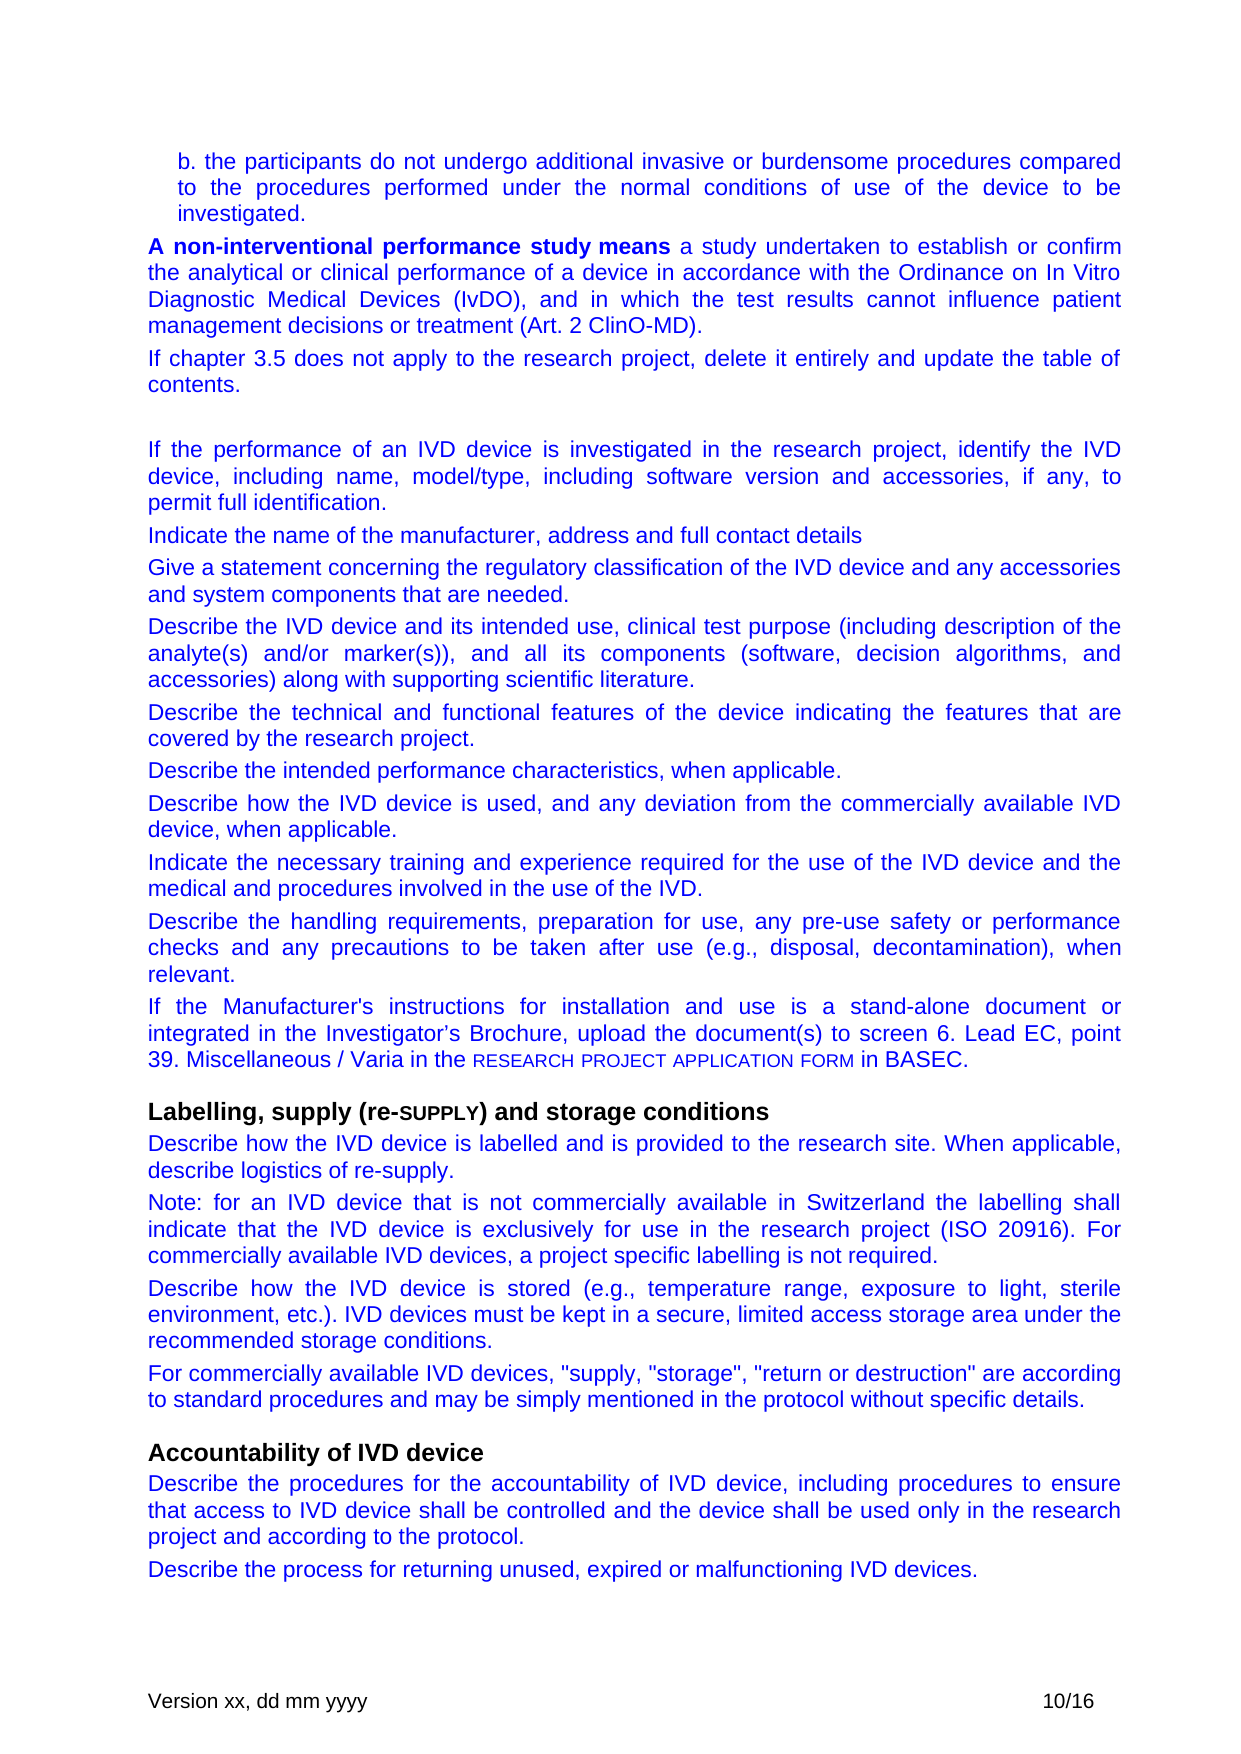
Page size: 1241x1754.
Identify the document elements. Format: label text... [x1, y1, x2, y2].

text Note: for an IVD device that is not commercially available in Switzerland the labelling shall indicate that the IVD device is exclusively for use in the research project (ISO 20916). For commercially available IVD devices, a project specific labelling is not required. [148, 1189, 1122, 1268]
text Describe the IVD device and its intended use, clinical test purpose (including description of the analyte(s) and/or marker(s)), and all its components (software, decision algorithms, and accessories) along with supporting scientific literature. [148, 613, 1122, 692]
text Accountability of IVD device [148, 1437, 1122, 1466]
text Describe the intended performance characteristics, when applicable. [148, 757, 1122, 784]
text A non-interventional performance study means a study undertaken to establish or confirm the analytical or clinical performance of a device in accordance with the Ordinance on In Vitro Diagnostic Medical Devices (IvDO), and in which the test results cannot influence patient management decisions or treatment (Art. 2 ClinO-MD). [148, 233, 1122, 338]
text Labelling, supply (re-supply) and storage conditions [148, 1097, 1122, 1126]
text If the Manufacturer's instructions for installation and use is a stand-alone document or integrated in the Investigator’s Brochure, upload the document(s) to screen 6. Lead EC, point 39. Miscellaneous / Varia in the research project application form in BASEC. [148, 993, 1122, 1072]
text Indicate the name of the manufacturer, address and full contact details [148, 522, 1122, 548]
text Describe how the IVD device is stored (e.g., temperature range, exposure to light, sterile environment, etc.). IVD devices must be kept in a secure, limited access storage area under the recommended storage conditions. [148, 1274, 1122, 1353]
text Describe how the IVD device is used, and any deviation from the commercially available IVD device, when applicable. [148, 790, 1122, 843]
text Describe how the IVD device is labelled and is provided to the research site. When applicable, describe logistics of re-supply. [148, 1130, 1122, 1183]
text If chapter 3.5 does not apply to the research project, delete it entirely and update the table of contents. [148, 345, 1122, 397]
text If the performance of an IVD device is investigated in the research project, identify the IVD device, including name, model/type, including software version and accessories, if any, to permit full identification. [148, 436, 1122, 515]
text Describe the technical and functional features of the device indicating the features that are covered by the research project. [148, 698, 1122, 751]
text For commercially available IVD devices, "supply, "storage", "return or destruction" are according to standard procedures and may be simply mentioned in the protocol without specific details. [148, 1360, 1122, 1412]
text Indicate the necessary training and experience required for the use of the IVD device and the medical and procedures involved in the use of the IVD. [148, 849, 1122, 902]
text Give a statement concerning the regulatory classification of the IVD device and any accessories and system components that are needed. [148, 554, 1122, 607]
text Describe the handling requirements, preparation for use, any pre-use safety or performance checks and any precautions to be taken after use (e.g., disposal, decontamination), when relevant. [148, 908, 1122, 987]
text Describe the process for returning unused, expired or malfunctioning IVD devices. [148, 1556, 1122, 1582]
text Describe the procedures for the accountability of IVD device, including procedures to ensure that access to IVD device shall be controlled and the device shall be used only in the research project and according to the protocol. [148, 1470, 1122, 1549]
text b. the participants do not undergo additional invasive or burdensome procedures compared to the procedures performed under the normal conditions of use of the device to be investigated. [177, 148, 1122, 227]
